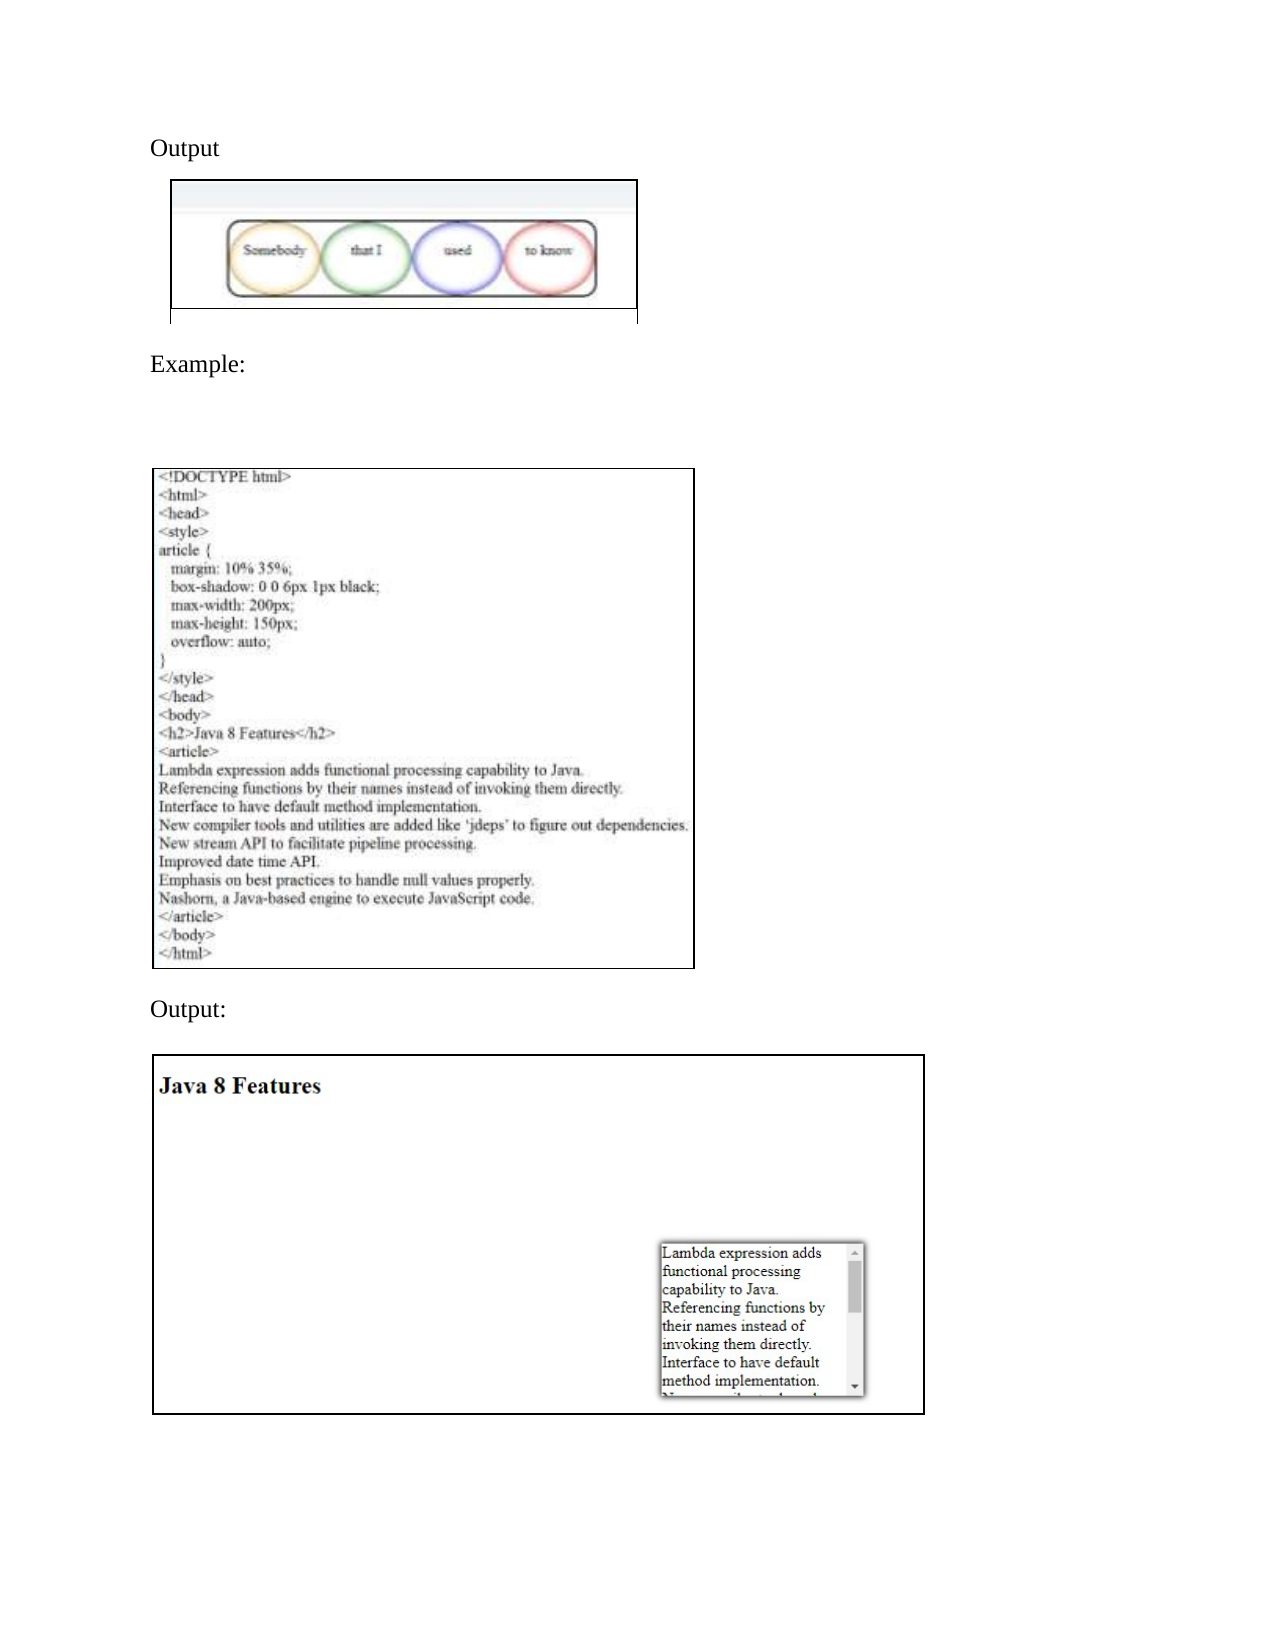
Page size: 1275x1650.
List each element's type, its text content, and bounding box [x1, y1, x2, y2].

text Output: [150, 994, 1223, 1023]
text Example: [150, 349, 1223, 378]
picture [154, 469, 693, 968]
text Output [150, 133, 1223, 162]
picture [172, 181, 636, 308]
picture [154, 1056, 923, 1413]
